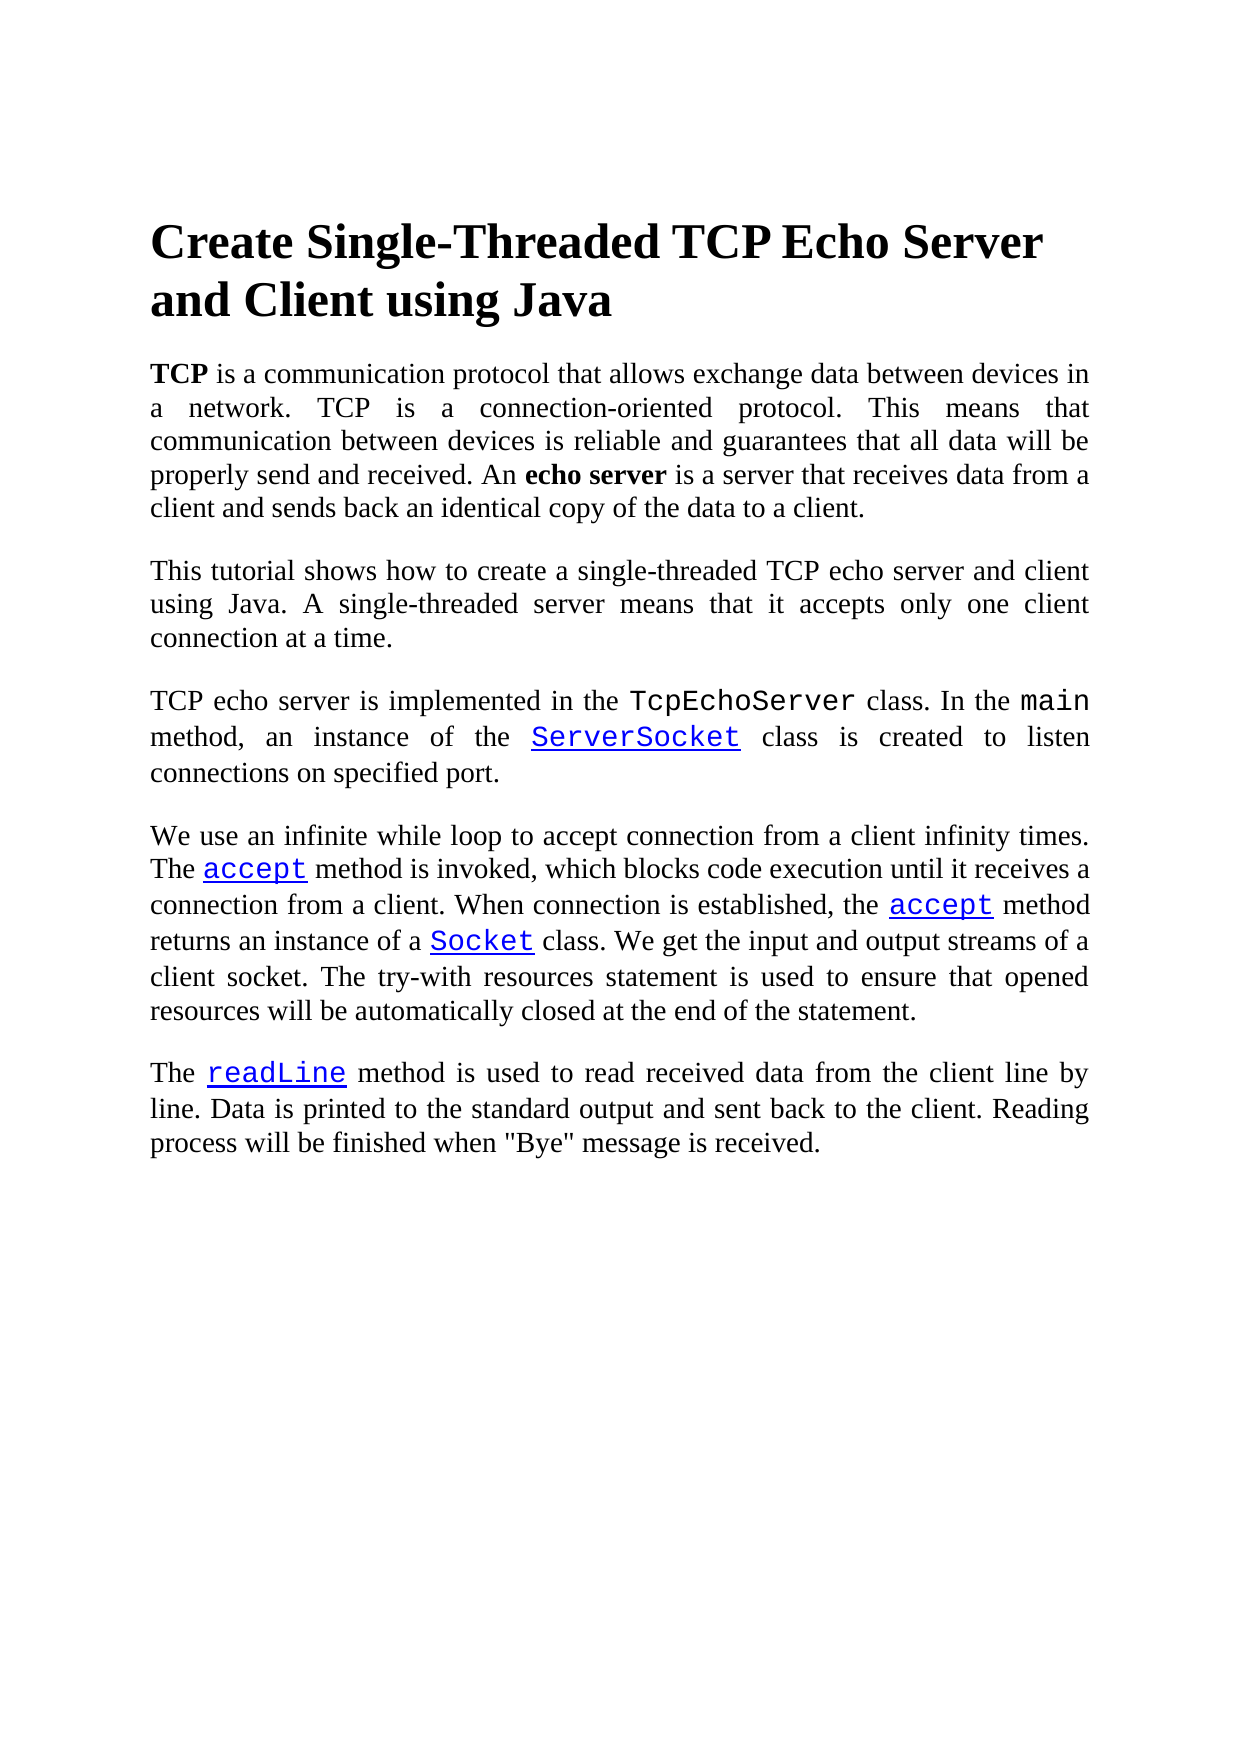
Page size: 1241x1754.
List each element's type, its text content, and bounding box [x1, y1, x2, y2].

text TCP echo server is implemented in the TcpEchoServer class. In the main method, an instance of the ServerSocket class is created to listen connections on specified port. [150, 683, 1090, 788]
text TCP is a communication protocol that allows exchange data between devices in a network. TCP is a connection-oriented protocol. This means that communication between devices is reliable and guarantees that all data will be properly send and received. An echo server is a server that receives data from a client and sends back an identical copy of the data to a client. [150, 356, 1090, 524]
text This tutorial shows how to create a single-threaded TCP echo server and client using Java. A single-threaded server means that it accepts only one client connection at a time. [150, 553, 1090, 654]
text The readLine method is used to read received data from the client line by line. Data is printed to the standard output and sent back to the client. Reading process will be finished when "Bye" message is received. [150, 1056, 1090, 1159]
text Create Single-Threaded TCP Echo Server and Client using Java [150, 212, 1090, 327]
text We use an infinite while loop to accept connection from a client infinity times. The accept method is invoked, which blocks code execution until it receives a connection from a client. When connection is established, the accept method returns an instance of a Socket class. We get the input and output streams of a client socket. The try-with resources statement is used to ensure that opened resources will be automatically closed at the end of the statement. [150, 818, 1090, 1026]
